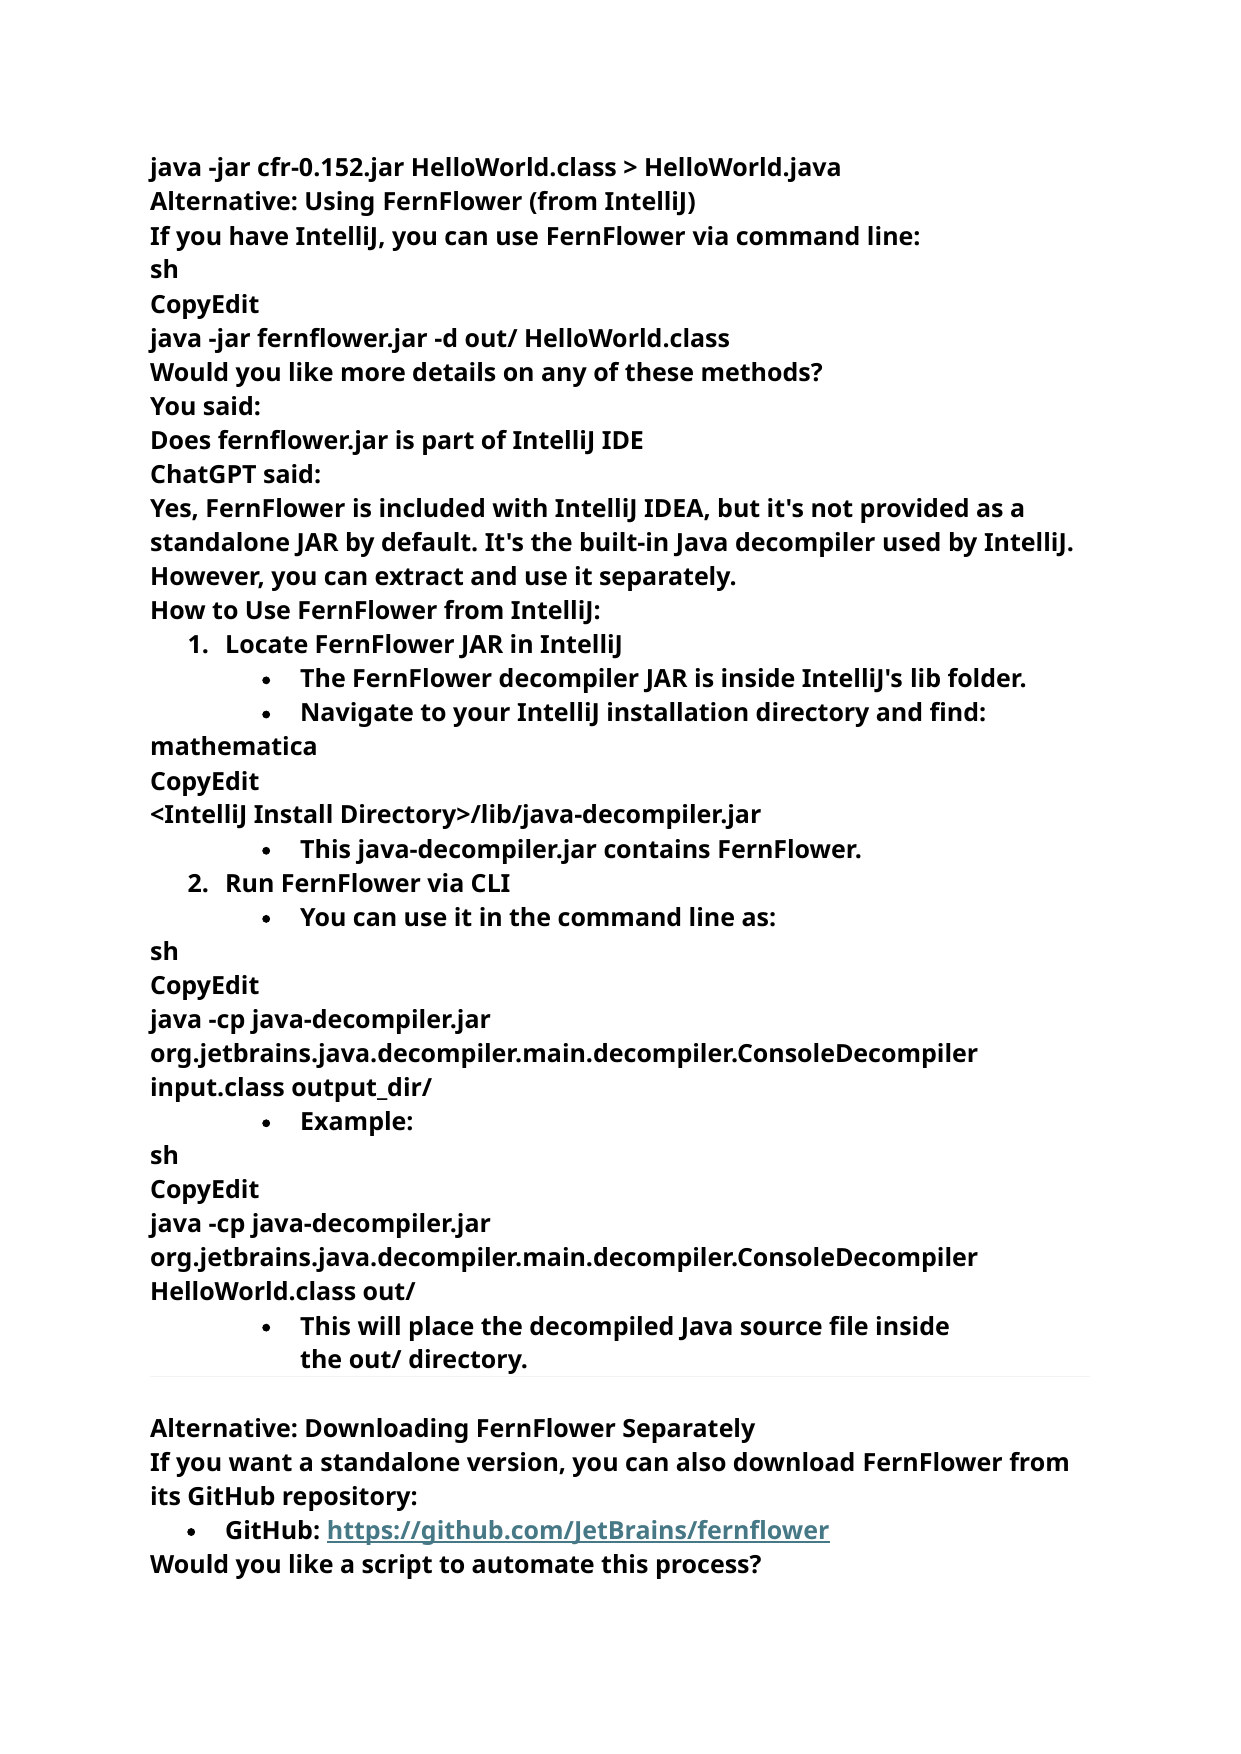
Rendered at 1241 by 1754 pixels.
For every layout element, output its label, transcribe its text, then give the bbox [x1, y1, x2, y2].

text Yes, FernFlower is included with IntelliJ IDEA, but it's not provided as a standalone JAR by default. It's the built-in Java decompiler used by IntelliJ. However, you can extract and use it separately. [150, 491, 1090, 593]
text You said: [150, 388, 1090, 422]
list The FernFlower decompiler JAR is inside IntelliJ's lib folder. [262, 661, 1090, 695]
text Alternative: Downloading FernFlower Separately [150, 1410, 1090, 1444]
text java -jar fernflower.jar -d out/ HelloWorld.class [150, 320, 1090, 354]
text CopyEdit [150, 763, 1090, 797]
list This will place the decompiled Java source file inside the out/ directory. [262, 1308, 1090, 1376]
text Would you like more details on any of these methods? [150, 354, 1090, 388]
text ChatGPT said: [150, 457, 1090, 491]
list Run FernFlower via CLI [187, 865, 1090, 899]
text mathematica [150, 729, 1090, 763]
text If you want a standalone version, you can also download FernFlower from its GitHub repository: [150, 1444, 1090, 1512]
text sh [150, 1138, 1090, 1172]
text CopyEdit [150, 1172, 1090, 1206]
text Does fernflower.jar is part of IntelliJ IDE [150, 422, 1090, 457]
list GitHub: https://github.com/JetBrains/fernflower [187, 1512, 1090, 1547]
text CopyEdit [150, 286, 1090, 320]
list This java-decompiler.jar contains FernFlower. [262, 831, 1090, 865]
text <IntelliJ Install Directory>/lib/java-decompiler.jar [150, 797, 1090, 831]
text Alternative: Using FernFlower (from IntelliJ) [150, 184, 1090, 218]
text CopyEdit [150, 967, 1090, 1002]
text sh [150, 252, 1090, 286]
text java -jar cfr-0.152.jar HelloWorld.class > HelloWorld.java [150, 150, 1090, 184]
list Example: [262, 1104, 1090, 1138]
list You can use it in the command line as: [262, 899, 1090, 933]
text java -cp java-decompiler.jar org.jetbrains.java.decompiler.main.decompiler.ConsoleDecompiler input.class output_dir/ [150, 1002, 1090, 1104]
text Would you like a script to automate this process? [150, 1547, 1090, 1581]
list Locate FernFlower JAR in IntelliJ [187, 627, 1090, 661]
text sh [150, 933, 1090, 967]
text If you have IntelliJ, you can use FernFlower via command line: [150, 218, 1090, 252]
text How to Use FernFlower from IntelliJ: [150, 593, 1090, 627]
list Navigate to your IntelliJ installation directory and find: [262, 695, 1090, 729]
text java -cp java-decompiler.jar org.jetbrains.java.decompiler.main.decompiler.ConsoleDecompiler HelloWorld.class out/ [150, 1206, 1090, 1308]
